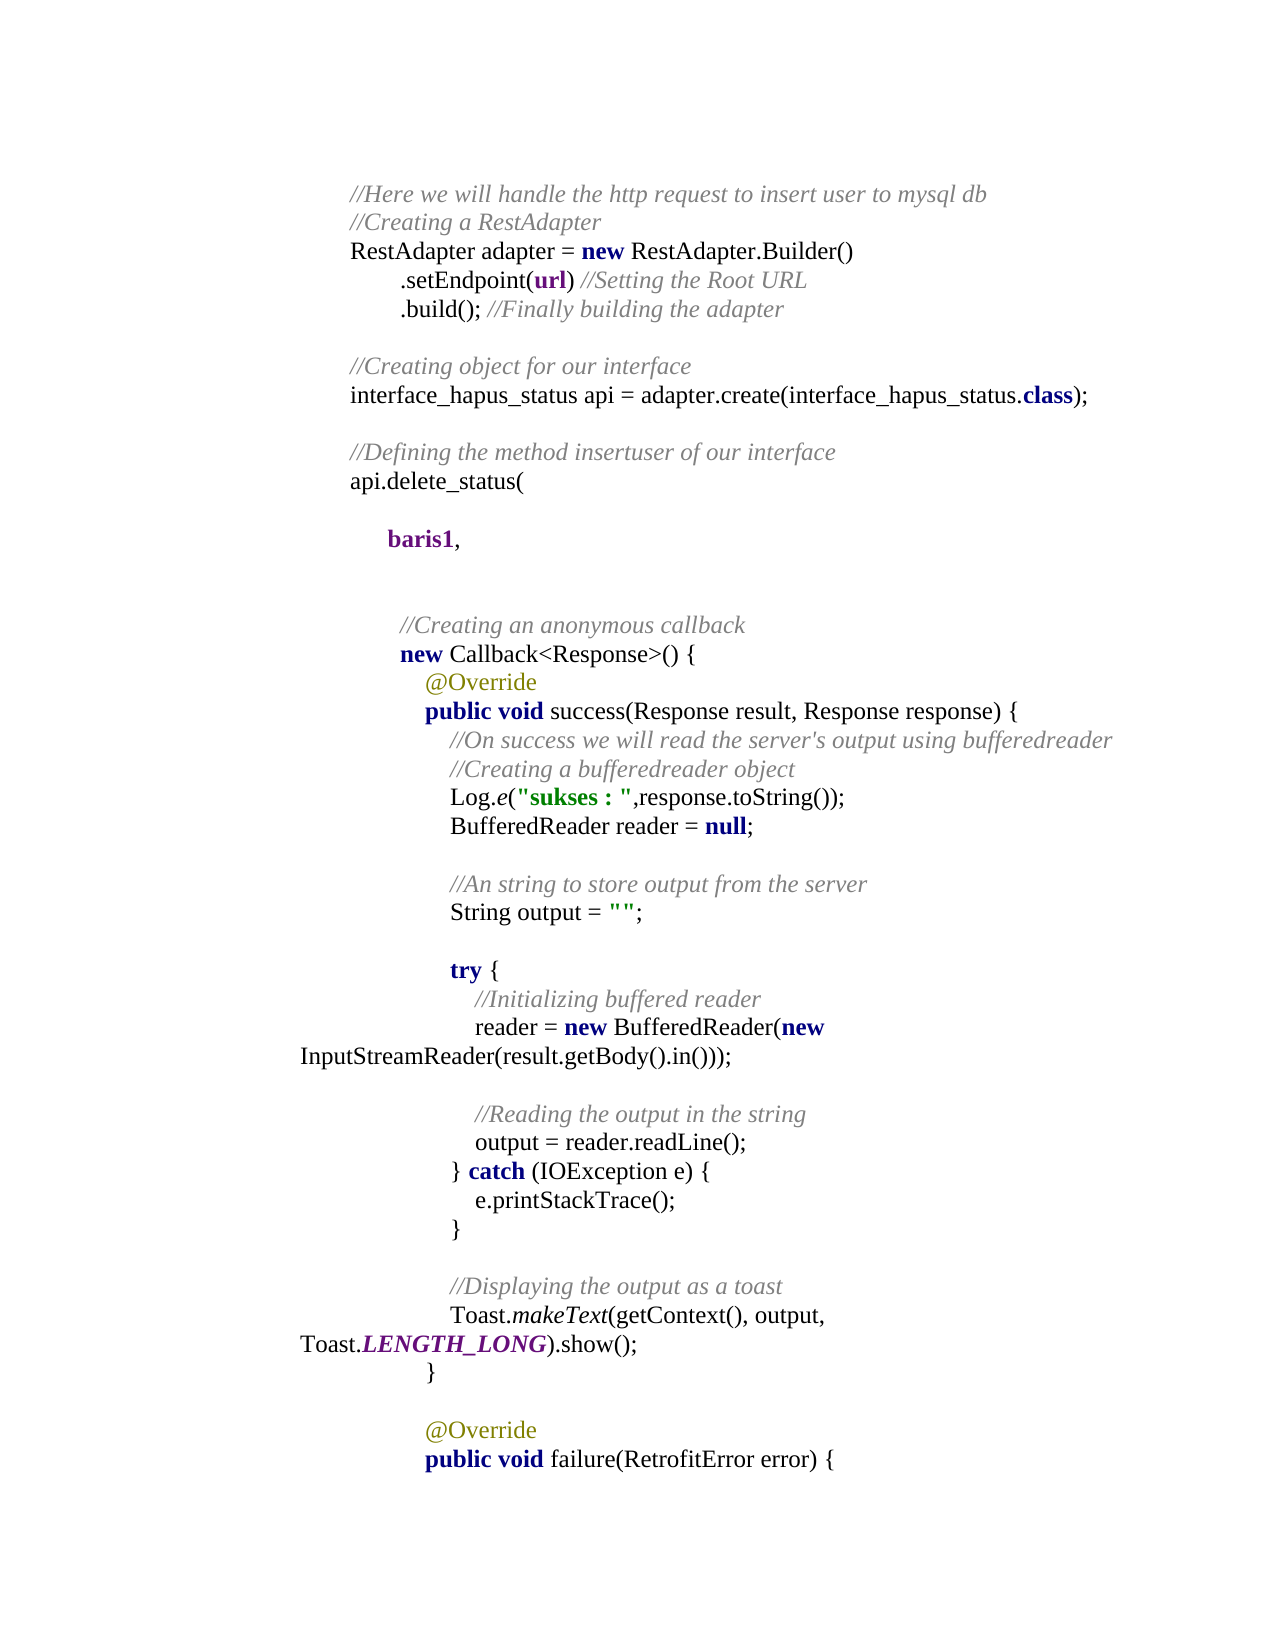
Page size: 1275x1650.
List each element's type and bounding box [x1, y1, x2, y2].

text [300, 150, 1125, 1472]
